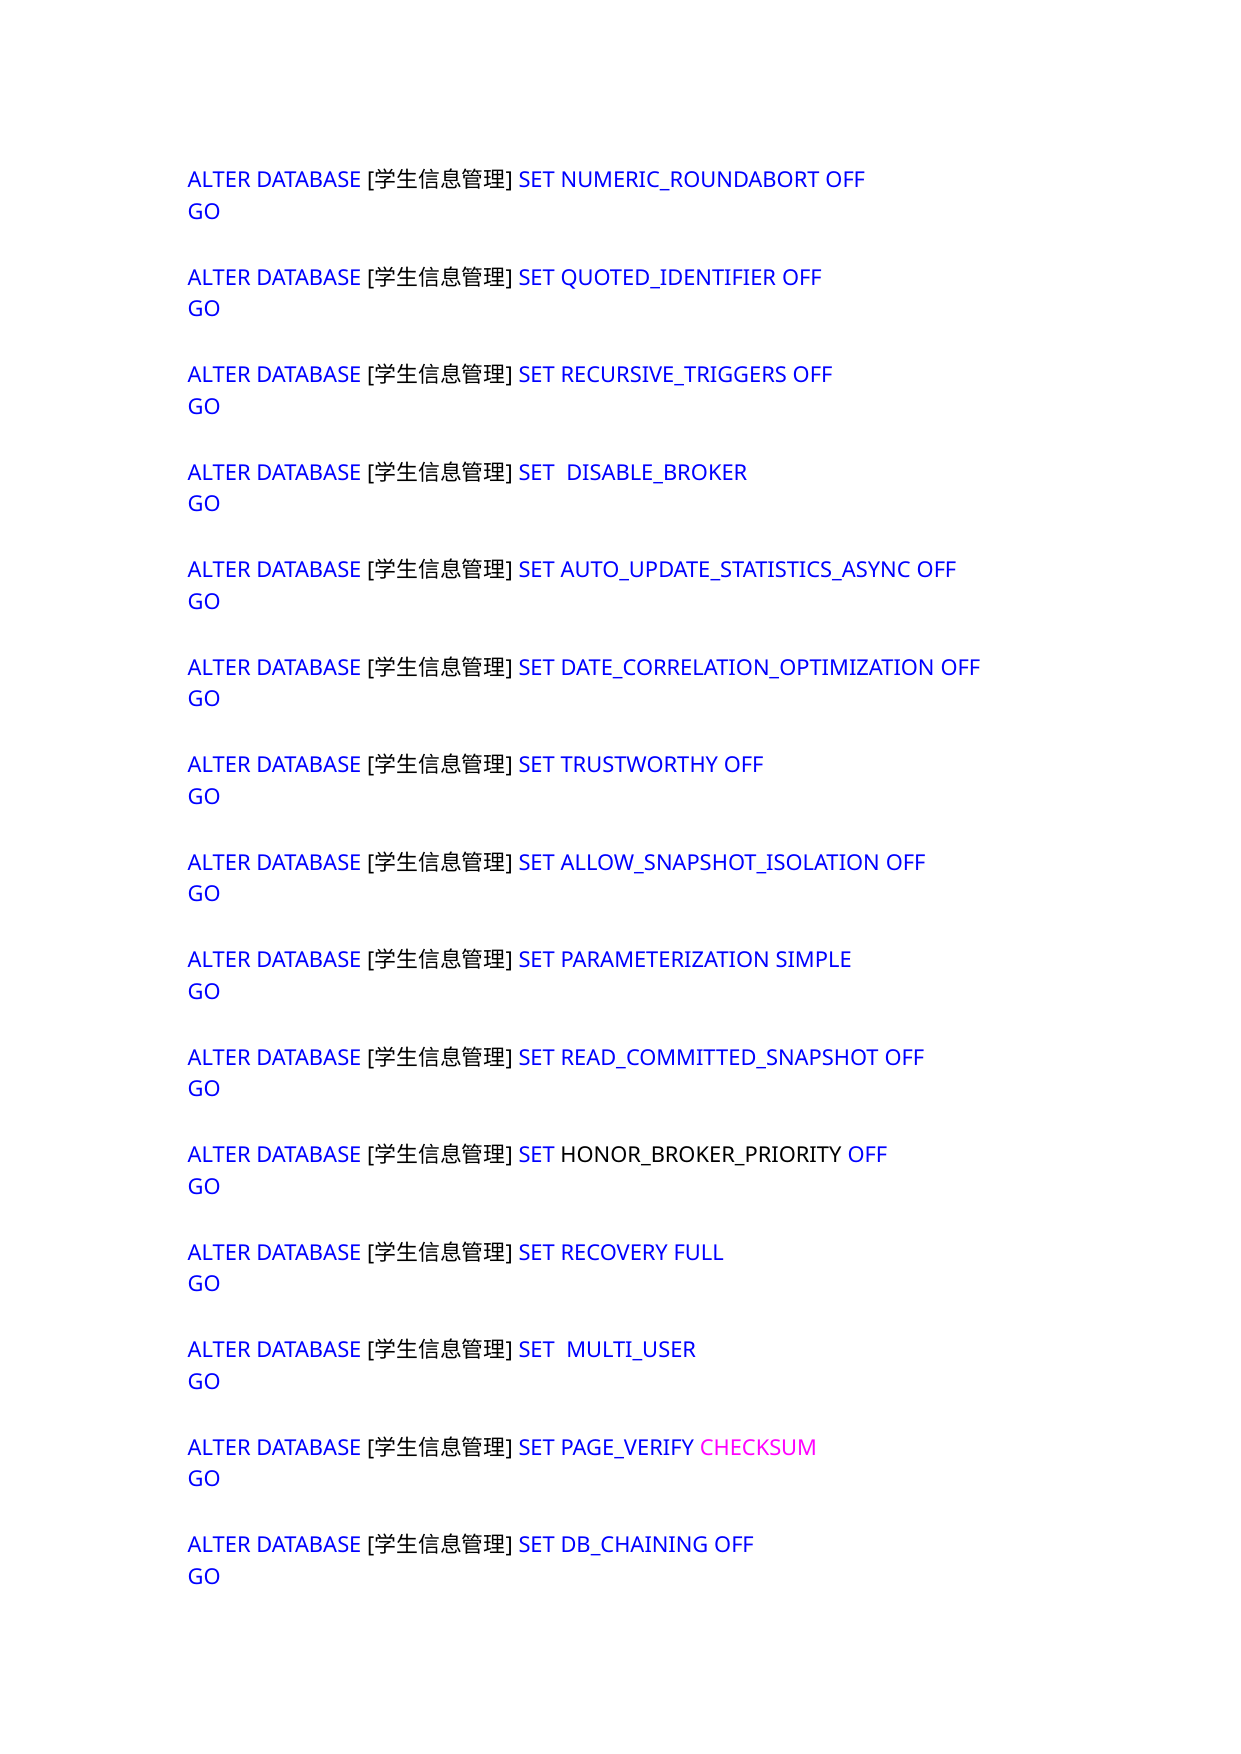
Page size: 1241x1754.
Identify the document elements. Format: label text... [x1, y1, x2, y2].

text GO [187, 1072, 1053, 1104]
text ALTER DATABASE [学生信息管理] SET READ_COMMITTED_SNAPSHOT OFF [187, 1039, 1053, 1072]
text GO [187, 1169, 1053, 1202]
text GO [187, 194, 1053, 227]
text ALTER DATABASE [学生信息管理] SET RECURSIVE_TRIGGERS OFF [187, 357, 1053, 389]
text ALTER DATABASE [学生信息管理] SET DISABLE_BROKER [187, 454, 1053, 487]
text GO [187, 1267, 1053, 1299]
text GO [187, 1559, 1053, 1592]
text ALTER DATABASE [学生信息管理] SET DATE_CORRELATION_OPTIMIZATION OFF [187, 649, 1053, 682]
text GO [187, 1364, 1053, 1397]
text ALTER DATABASE [学生信息管理] SET HONOR_BROKER_PRIORITY OFF [187, 1137, 1053, 1169]
text GO [187, 389, 1053, 422]
text GO [187, 877, 1053, 909]
text ALTER DATABASE [学生信息管理] SET AUTO_UPDATE_STATISTICS_ASYNC OFF [187, 552, 1053, 584]
text ALTER DATABASE [学生信息管理] SET DB_CHAINING OFF [187, 1527, 1053, 1559]
text GO [187, 1462, 1053, 1494]
text ALTER DATABASE [学生信息管理] SET QUOTED_IDENTIFIER OFF [187, 259, 1053, 292]
text ALTER DATABASE [学生信息管理] SET NUMERIC_ROUNDABORT OFF [187, 162, 1053, 194]
text ALTER DATABASE [学生信息管理] SET PARAMETERIZATION SIMPLE [187, 942, 1053, 974]
text ALTER DATABASE [学生信息管理] SET ALLOW_SNAPSHOT_ISOLATION OFF [187, 844, 1053, 877]
text GO [187, 974, 1053, 1007]
text GO [187, 682, 1053, 714]
text GO [187, 779, 1053, 812]
text ALTER DATABASE [学生信息管理] SET PAGE_VERIFY CHECKSUM [187, 1429, 1053, 1462]
text ALTER DATABASE [学生信息管理] SET TRUSTWORTHY OFF [187, 747, 1053, 779]
text GO [187, 292, 1053, 324]
text ALTER DATABASE [学生信息管理] SET MULTI_USER [187, 1332, 1053, 1364]
text GO [187, 487, 1053, 519]
text ALTER DATABASE [学生信息管理] SET RECOVERY FULL [187, 1234, 1053, 1267]
text GO [187, 584, 1053, 617]
